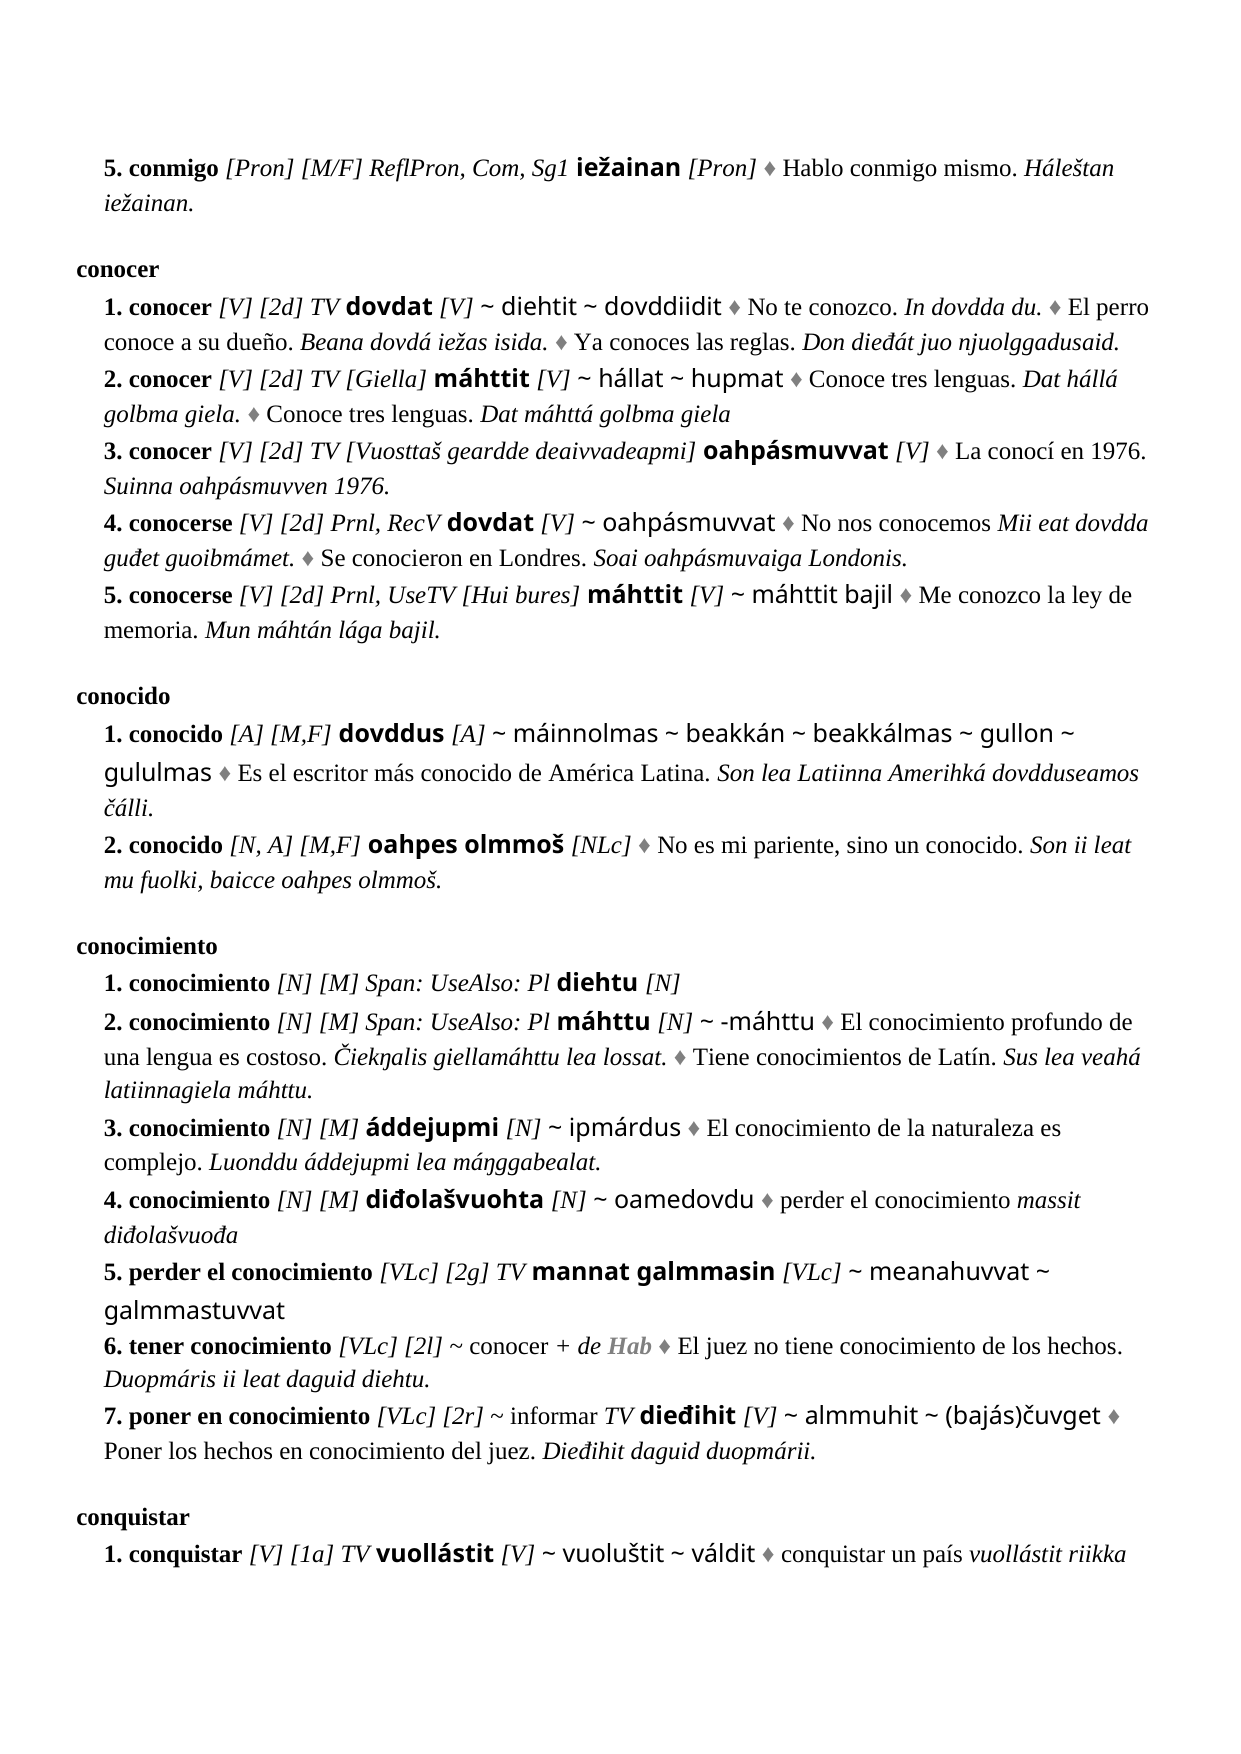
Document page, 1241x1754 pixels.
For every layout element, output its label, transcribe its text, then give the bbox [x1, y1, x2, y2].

text conocimiento 1. conocimiento [N] [M] Span: UseAlso: Pl diehtu [N] 2. conocimiento [N] [M] Span: UseAlso: Pl máhttu [N] ~ -máhttu ♦ El conocimiento profundo de una lengua es costoso. Čiekŋalis giellamáhttu lea lossat. ♦ Tiene conocimientos de Latín. Sus lea veahá latiinnagiela máhttu. 3. conocimiento [N] [M] áddejupmi [N] ~ ipmárdus ♦ El conocimiento de la naturaleza es complejo. Luonddu áddejupmi lea máŋggabealat. 4. conocimiento [N] [M] diđolašvuohta [N] ~ oamedovdu ♦ perder el conocimiento massit diđolašvuođa 5. perder el conocimiento [VLc] [2g] TV mannat galmmasin [VLc] ~ meanahuvvat ~ galmmastuvvat 6. tener conocimiento [VLc] [2l] ~ conocer + de Hab ♦ El juez no tiene conocimiento de los hechos. Duopmáris ii leat daguid diehtu. 7. poner en conocimiento [VLc] [2r] ~ informar TV dieđihit [V] ~ almmuhit ~ (bajás)čuvget ♦ Poner los hechos en conocimiento del juez. Dieđihit daguid duopmárii. [76, 931, 1167, 1465]
text conocer 1. conocer [V] [2d] TV dovdat [V] ~ diehtit ~ dovddiidit ♦ No te conozco. In dovdda du. ♦ El perro conoce a su dueño. Beana dovdá iežas isida. ♦ Ya conoces las reglas. Don dieđát juo njuolggadusaid. 2. conocer [V] [2d] TV [Giella] máhttit [V] ~ hállat ~ hupmat ♦ Conoce tres lenguas. Dat hállá golbma giela. ♦ Conoce tres lenguas. Dat máhttá golbma giela 3. conocer [V] [2d] TV [Vuosttaš geardde deaivvadeapmi] oahpásmuvvat [V] ♦ La conocí en 1976. Suinna oahpásmuvven 1976. 4. conocerse [V] [2d] Prnl, RecV dovdat [V] ~ oahpásmuvvat ♦ No nos conocemos Mii eat dovdda guđet guoibmámet. ♦ Se conocieron en Londres. Soai oahpásmuvaiga Londonis. 5. conocerse [V] [2d] Prnl, UseTV [Hui bures] máhttit [V] ~ máhttit bajil ♦ Me conozco la ley de memoria. Mun máhtán lága bajil. [76, 254, 1167, 644]
text conocido 1. conocido [A] [M,F] dovddus [A] ~ máinnolmas ~ beakkán ~ beakkálmas ~ gullon ~ gululmas ♦ Es el escritor más conocido de América Latina. Son lea Latiinna Amerihká dovdduseamos čálli. 2. conocido [N, A] [M,F] oahpes olmmoš [NLc] ♦ No es mi pariente, sino un conocido. Son ii leat mu fuolki, baicce oahpes olmmoš. [76, 681, 1167, 894]
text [76, 1502, 1167, 1570]
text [76, 150, 1167, 217]
